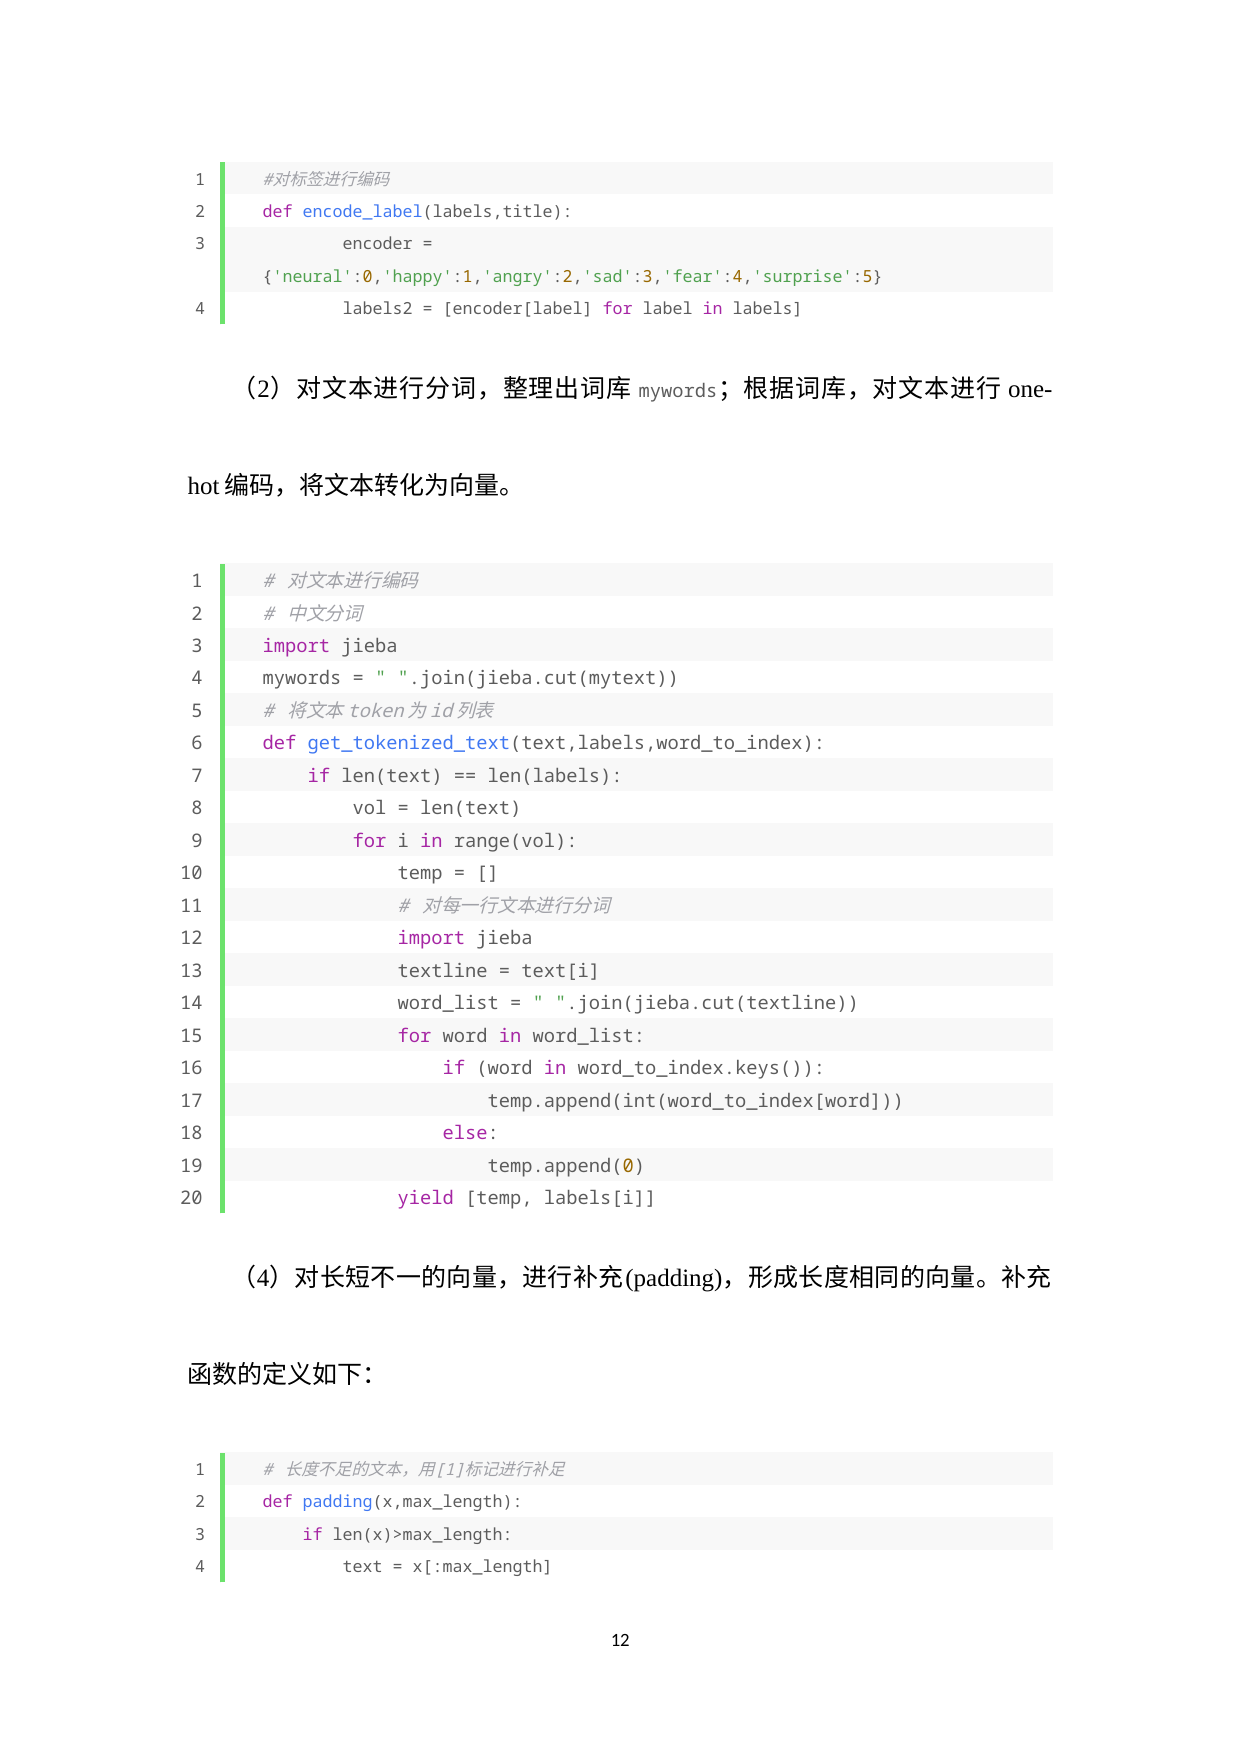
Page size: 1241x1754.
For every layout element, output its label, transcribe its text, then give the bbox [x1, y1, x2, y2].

list temp = [] [225, 856, 1053, 888]
list # 长度不足的文本，用[1]标记进行补足 [220, 1452, 1053, 1485]
list def get_tokenized_text(text,labels,word_to_index): [225, 726, 1053, 758]
list import jieba [225, 628, 1053, 661]
list encoder = {'neural':0,'happy':1,'angry':2,'sad':3,'fear':4,'surprise':5} [225, 227, 1053, 292]
list if (word in word_to_index.keys()): [225, 1051, 1053, 1083]
list temp.append(int(word_to_index[word])) [225, 1083, 1053, 1116]
text （2）对文本进行分词，整理出词库mywords；根据词库，对文本进行one-hot编码，将文本转化为向量。 [187, 354, 1053, 516]
list import jieba [225, 921, 1053, 953]
list def encode_label(labels,title): [225, 194, 1053, 227]
list labels2 = [encoder[label] for label in labels] [225, 292, 1053, 324]
list text = x[:max_length] [225, 1550, 1053, 1582]
list def padding(x,max_length): [225, 1485, 1053, 1517]
list # 对每一行文本进行分词 [225, 888, 1053, 921]
list for word in word_list: [225, 1018, 1053, 1051]
list vol = len(text) [225, 791, 1053, 823]
text （4）对长短不一的向量，进行补充(padding)，形成长度相同的向量。补充函数的定义如下： [187, 1243, 1053, 1405]
list temp.append(0) [225, 1148, 1053, 1181]
list # 中文分词 [225, 596, 1053, 628]
list yield [temp, labels[i]] [225, 1181, 1053, 1213]
list #对标签进行编码 [225, 162, 1053, 194]
list word_list = " ".join(jieba.cut(textline)) [225, 986, 1053, 1018]
list else: [225, 1116, 1053, 1148]
list # 对文本进行编码 [220, 563, 1053, 596]
list mywords = " ".join(jieba.cut(mytext)) [225, 661, 1053, 693]
list if len(text) == len(labels): [225, 758, 1053, 791]
list # 将文本token为id列表 [225, 693, 1053, 726]
list if len(x)>max_length: [225, 1517, 1053, 1550]
list textline = text[i] [225, 953, 1053, 986]
list for i in range(vol): [225, 823, 1053, 856]
